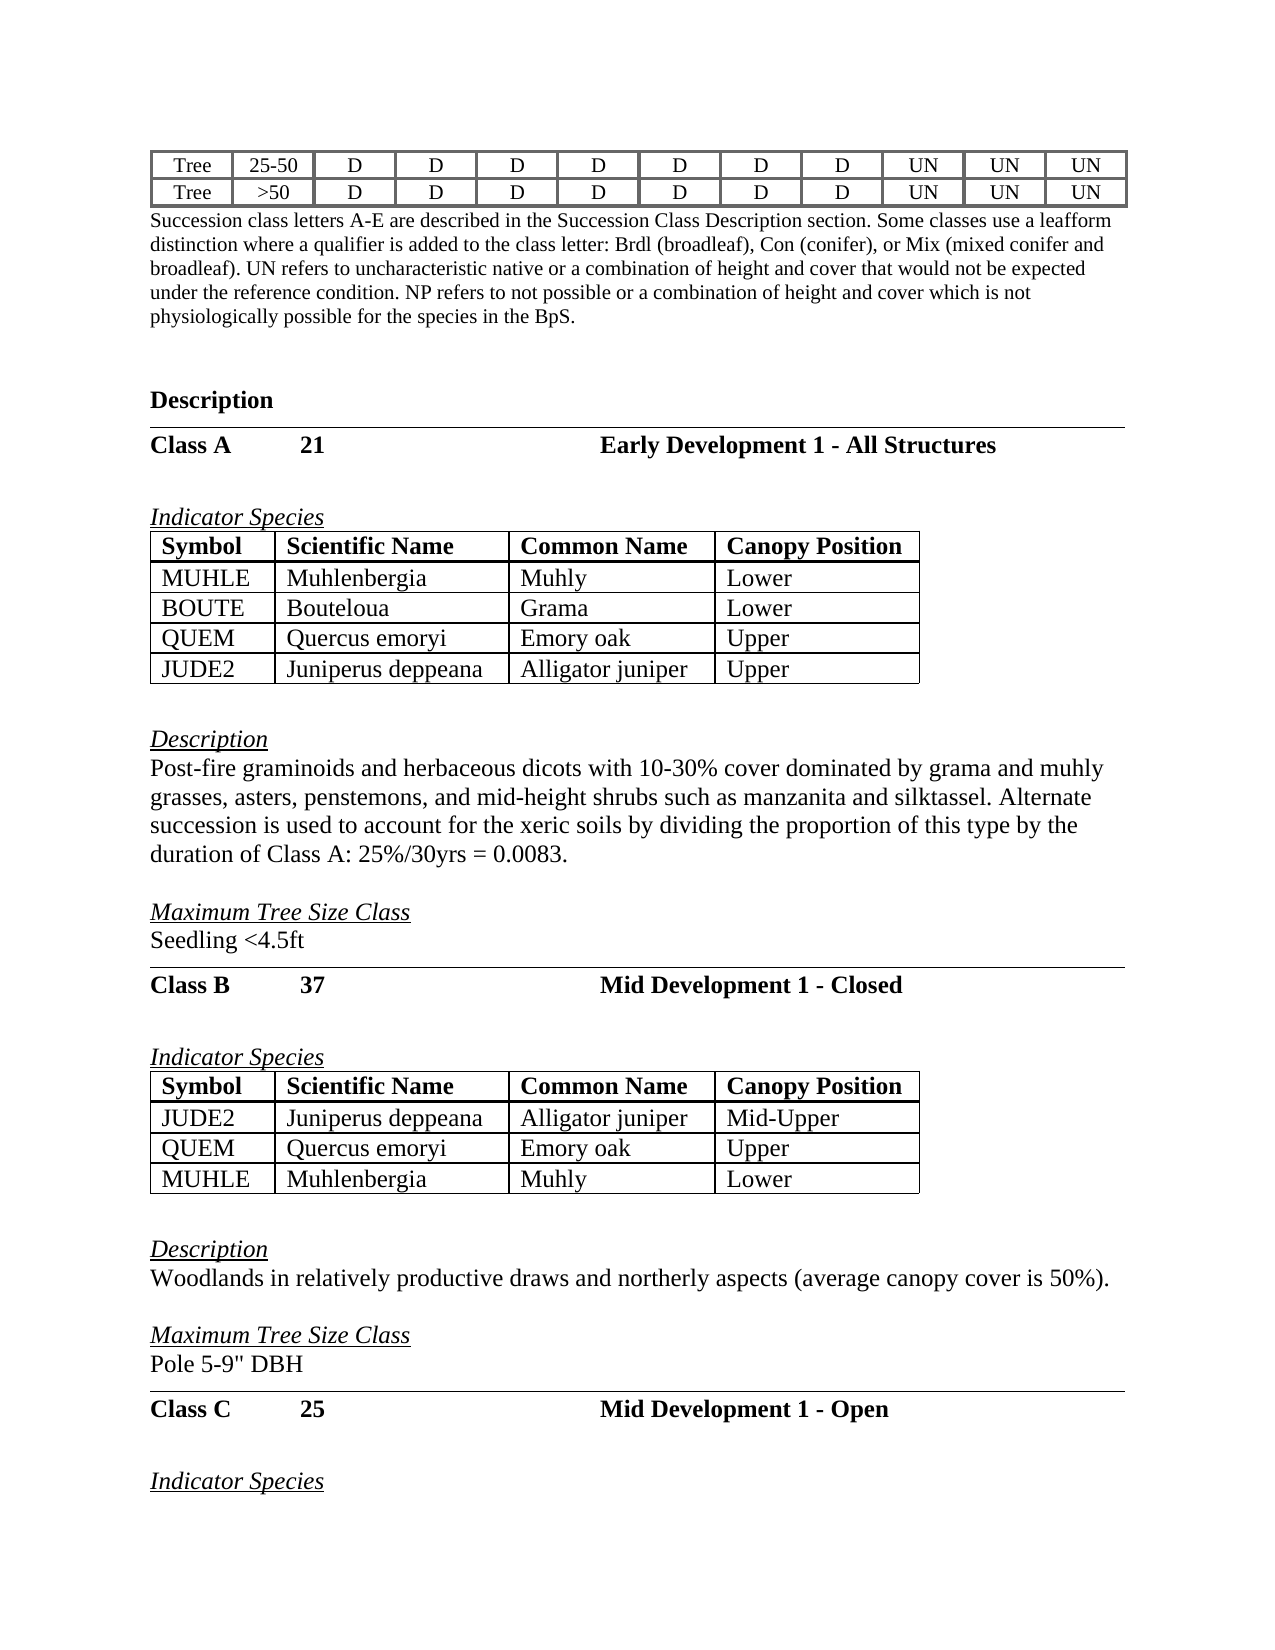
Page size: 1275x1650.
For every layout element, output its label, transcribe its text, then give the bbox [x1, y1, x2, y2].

table_cell Emory oak [510, 1134, 714, 1162]
table_cell UN [1047, 153, 1125, 177]
table_cell Muhly [510, 563, 714, 592]
table_cell UN [966, 180, 1044, 204]
text Maximum Tree Size ClassSeedling <4.5ft [150, 897, 1125, 954]
table_cell 25-50 [234, 153, 312, 177]
table_header Common Name [510, 532, 714, 560]
table_cell D [559, 153, 637, 177]
text Class A 21 Early Development 1 - All Structures [150, 428, 1125, 458]
table_cell QUEM [151, 624, 274, 652]
text Woodlands in relatively productive draws and northerly aspects (average canopy cover is 50%). [150, 1263, 1125, 1292]
table_header Symbol [151, 532, 274, 560]
table_cell D [641, 180, 719, 204]
table_cell D [478, 153, 556, 177]
table_cell Lower [716, 1164, 919, 1193]
text Maximum Tree Size ClassPole 5-9" DBH [150, 1321, 1125, 1378]
table_cell Alligator juniper [510, 1103, 714, 1132]
table_cell Upper [716, 654, 919, 683]
table_cell Lower [716, 593, 919, 622]
text Post-fire graminoids and herbaceous dicots with 10-30% cover dominated by grama and muhly grasses, asters, penstemons, and mid-height shrubs such as manzanita and silktassel. Alternate succession is used to account for the xeric soils by dividing the proportion of this type by the duration of Class A: 25%/30yrs = 0.0083. [150, 753, 1125, 868]
table_cell D [722, 180, 800, 204]
table_cell Lower [716, 563, 919, 592]
table_cell D [316, 180, 394, 204]
table_cell Upper [716, 624, 919, 652]
table_cell Mid-Upper [716, 1103, 919, 1132]
table_cell UN [1047, 180, 1125, 204]
table_header Canopy Position [716, 532, 919, 560]
table_cell Muhlenbergia [276, 563, 508, 592]
table_header Symbol [151, 1072, 274, 1100]
table_header Canopy Position [716, 1072, 919, 1100]
text Class B 37 Mid Development 1 - Closed [150, 968, 1125, 999]
table_header Scientific Name [276, 532, 508, 560]
table_cell Tree [153, 153, 231, 177]
table_cell Juniperus deppeana [276, 1103, 508, 1132]
text Description [150, 724, 1125, 753]
table_cell UN [884, 153, 962, 177]
table_cell Muhlenbergia [276, 1164, 508, 1193]
text Description [150, 1234, 1125, 1263]
table_cell Alligator juniper [510, 654, 714, 683]
text Indicator Species [150, 502, 1125, 531]
table_cell >50 [234, 180, 312, 204]
table_cell Quercus emoryi [276, 624, 508, 652]
table_cell D [803, 153, 881, 177]
table_cell Emory oak [510, 624, 714, 652]
table_cell JUDE2 [151, 654, 274, 683]
table_cell JUDE2 [151, 1103, 274, 1132]
text Succession class letters A-E are described in the Succession Class Description section. Some classes use a leafform distinction where a qualifier is added to the class letter: Brdl (broadleaf), Con (conifer), or Mix (mixed conifer and broadleaf). UN refers to uncharacteristic native or a combination of height and cover that would not be expected under the reference condition. NP refers to not possible or a combination of height and cover which is not physiologically possible for the species in the BpS. [150, 208, 1125, 328]
table_cell Upper [716, 1134, 919, 1162]
text Class C 25 Mid Development 1 - Open [150, 1392, 1125, 1422]
table_header Common Name [510, 1072, 714, 1100]
table_cell UN [884, 180, 962, 204]
table_cell D [641, 153, 719, 177]
table_cell D [803, 180, 881, 204]
table_cell Tree [153, 180, 231, 204]
table_cell Muhly [510, 1164, 714, 1193]
table_cell D [722, 153, 800, 177]
table_cell Quercus emoryi [276, 1134, 508, 1162]
table_cell D [316, 153, 394, 177]
table_cell D [397, 153, 475, 177]
table_cell MUHLE [151, 563, 274, 592]
table_cell QUEM [151, 1134, 274, 1162]
text Indicator Species [150, 1466, 1125, 1494]
table_header Scientific Name [276, 1072, 508, 1100]
table_cell UN [966, 153, 1044, 177]
table_cell Grama [510, 593, 714, 622]
text Indicator Species [150, 1042, 1125, 1071]
table_cell D [559, 180, 637, 204]
table_cell Juniperus deppeana [276, 654, 508, 683]
table_cell MUHLE [151, 1164, 274, 1193]
text Description [150, 385, 1125, 414]
table_cell Bouteloua [276, 593, 508, 622]
table_cell D [397, 180, 475, 204]
table_cell D [478, 180, 556, 204]
table_cell BOUTE [151, 593, 274, 622]
